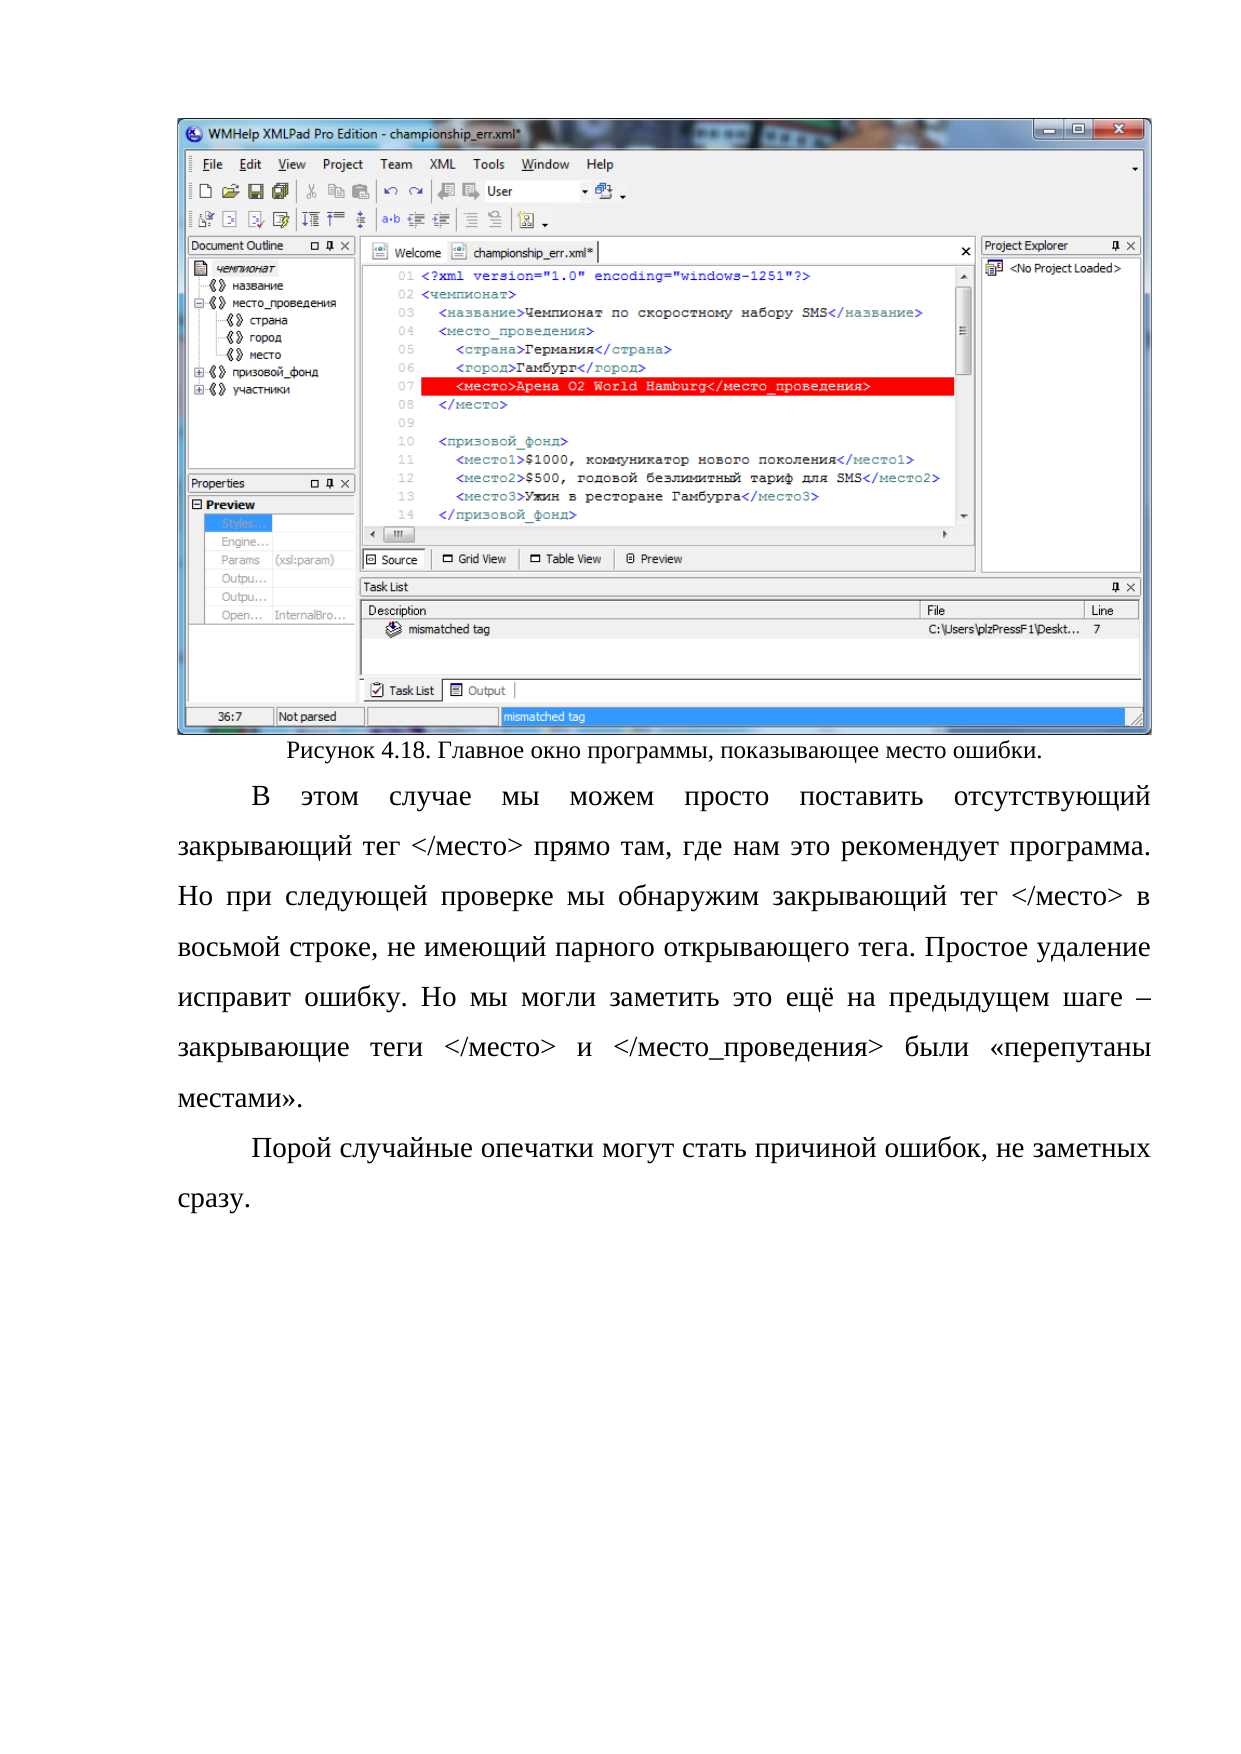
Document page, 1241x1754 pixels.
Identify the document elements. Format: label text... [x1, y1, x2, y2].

text В этом случае мы можем просто поставить отсутствующий закрывающий тег </место> прямо там, где нам это рекомендует программа. Но при следующей проверке мы обнаружим закрывающий тег </место> в восьмой строке, не имеющий парного открывающего тега. Простое удаление исправит ошибку. Но мы могли заметить это ещё на предыдущем шаге – закрывающие теги </место> и </место_проведения> были «перепутаны местами». [177, 778, 1152, 1113]
text Порой случайные опечатки могут стать причиной ошибок, не заметных сразу. [177, 1130, 1152, 1214]
text Рисунок 4.18. Главное окно программы, показывающее место ошибки. [177, 735, 1152, 763]
picture [177, 118, 1152, 735]
